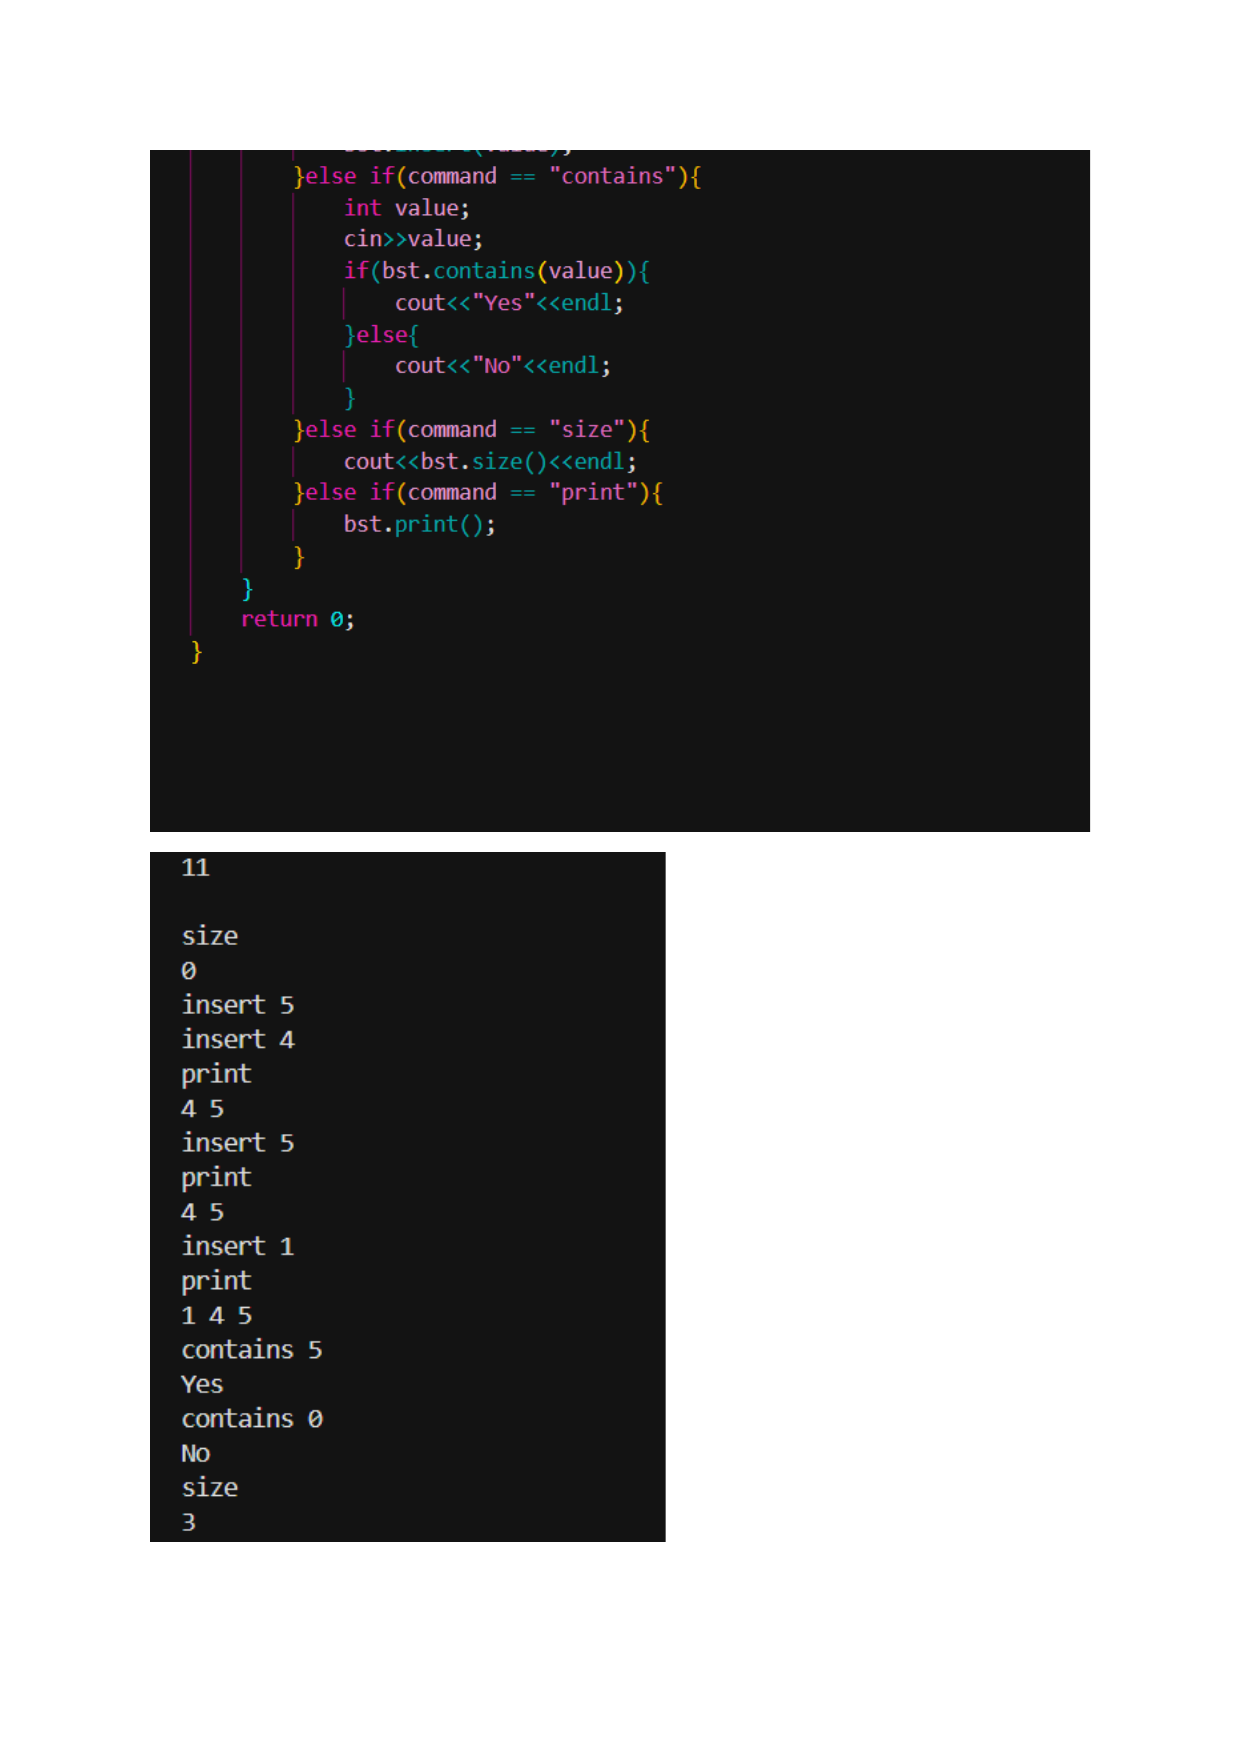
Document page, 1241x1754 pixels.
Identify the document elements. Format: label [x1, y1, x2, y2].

picture [150, 150, 1091, 832]
picture [150, 852, 666, 1542]
